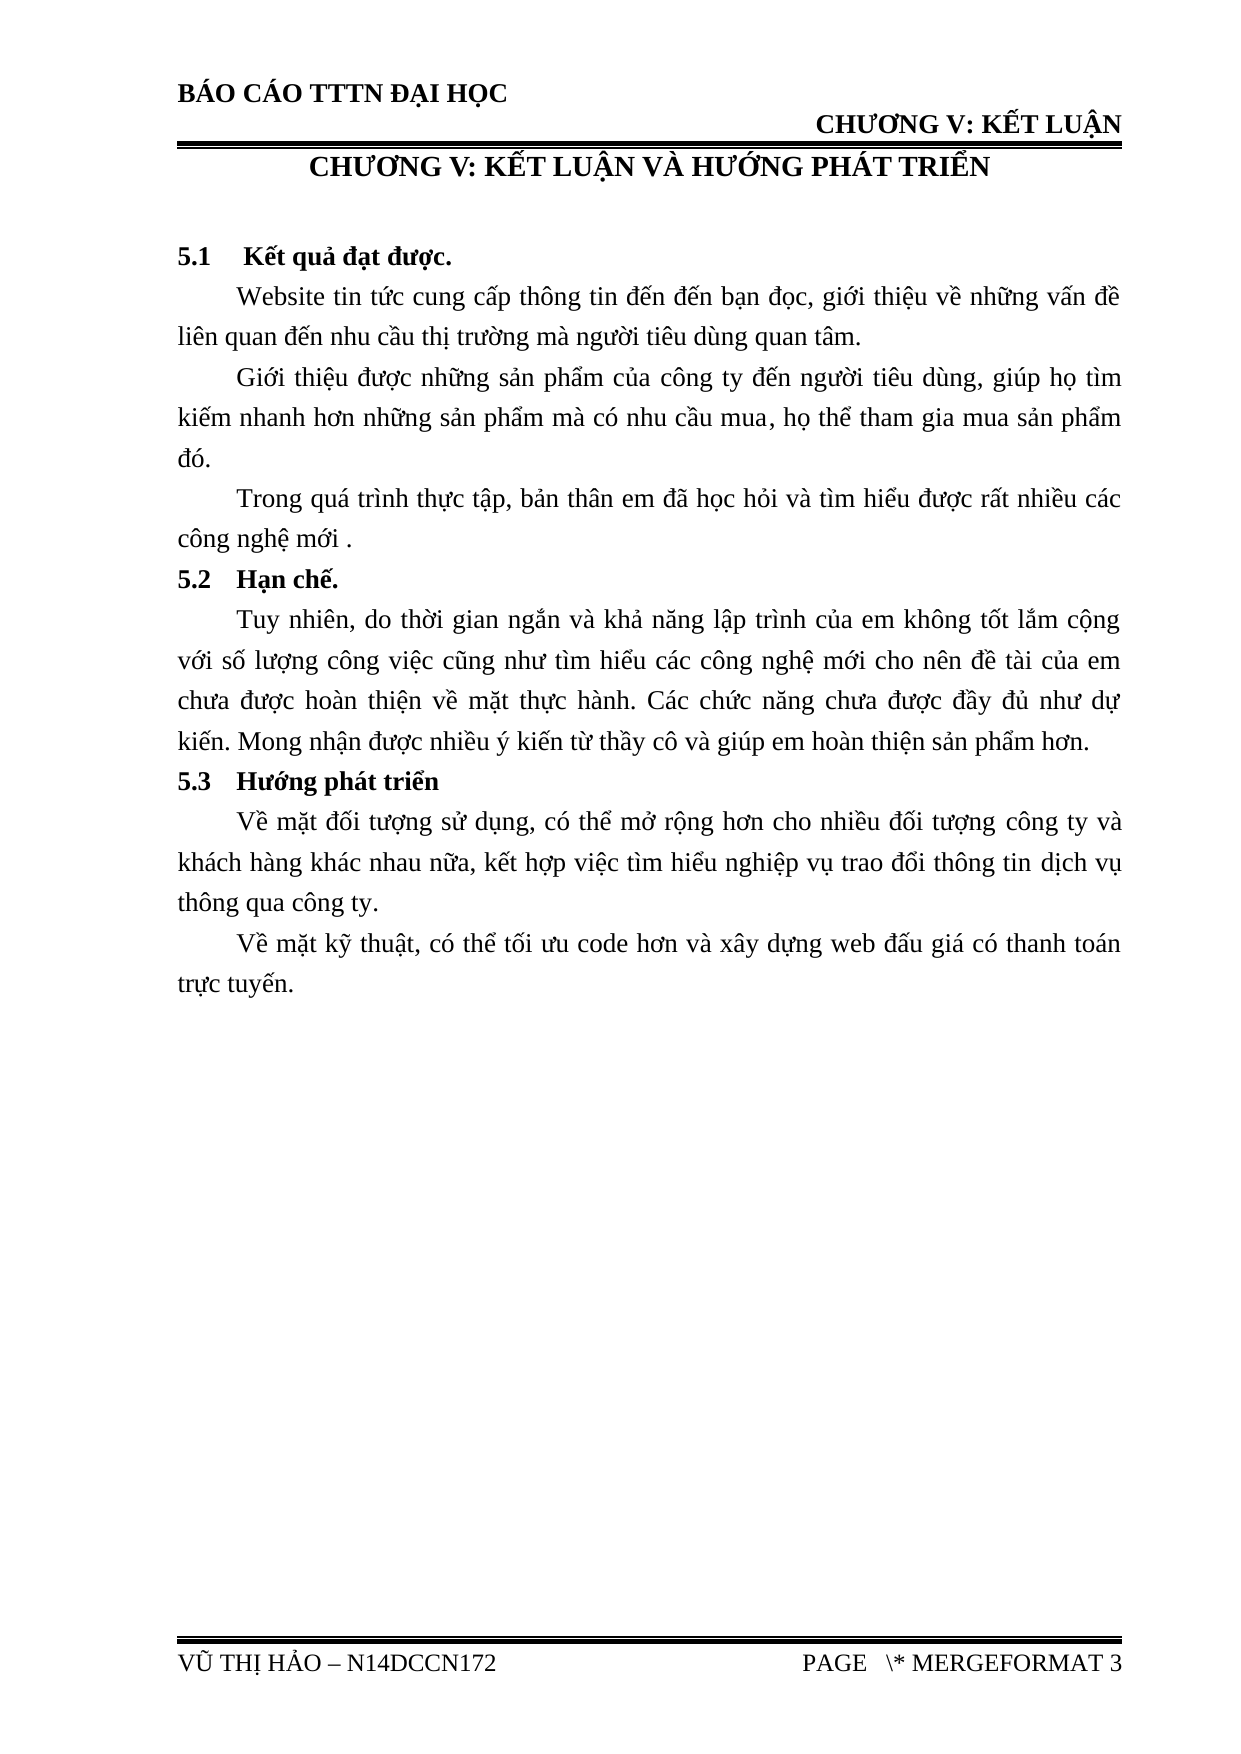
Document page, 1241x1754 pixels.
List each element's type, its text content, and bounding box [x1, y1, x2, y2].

list Website tin tức cung cấp thông tin đến đến bạn đọc, giới thiệu về những vấn đề liên quan đến nhu cầu thị trường mà người tiêu dùng quan tâm. [177, 280, 1122, 352]
text Về mặt kỹ thuật, có thể tối ưu code hơn và xây dựng web đấu giá có thanh toán trực tuyến. [177, 927, 1122, 998]
text Về mặt đối tượng sử dụng, có thể mở rộng hơn cho nhiều đối tượng công ty và khách hàng khác nhau nữa, kết hợp việc tìm hiểu nghiệp vụ trao đổi thông tin dịch vụ thông qua công ty. [177, 806, 1122, 917]
list Giới thiệu được những sản phẩm của công ty đến người tiêu dùng, giúp họ tìm kiếm nhanh hơn những sản phẩm mà có nhu cầu mua, họ thể tham gia mua sản phẩm đó. [177, 361, 1122, 473]
list Hướng phát triển [177, 765, 1122, 796]
subtitle CHƯƠNG V: KẾT LUẬN VÀ HƯỚNG PHÁT TRIỂN [177, 149, 1122, 182]
list Hạn chế. [177, 563, 1122, 594]
list Kết quả đạt được. [177, 240, 1122, 271]
list Tuy nhiên, do thời gian ngắn và khả năng lập trình của em không tốt lắm cộng với số lượng công việc cũng như tìm hiểu các công nghệ mới cho nên đề tài của em chưa được hoàn thiện về mặt thực hành. Các chức năng chưa được đầy đủ như dự kiến. Mong nhận được nhiều ý kiến từ thầy cô và giúp em hoàn thiện sản phẩm hơn. [177, 603, 1122, 756]
list Trong quá trình thực tập, bản thân em đã học hỏi và tìm hiểu được rất nhiều các công nghệ mới . [177, 482, 1122, 554]
